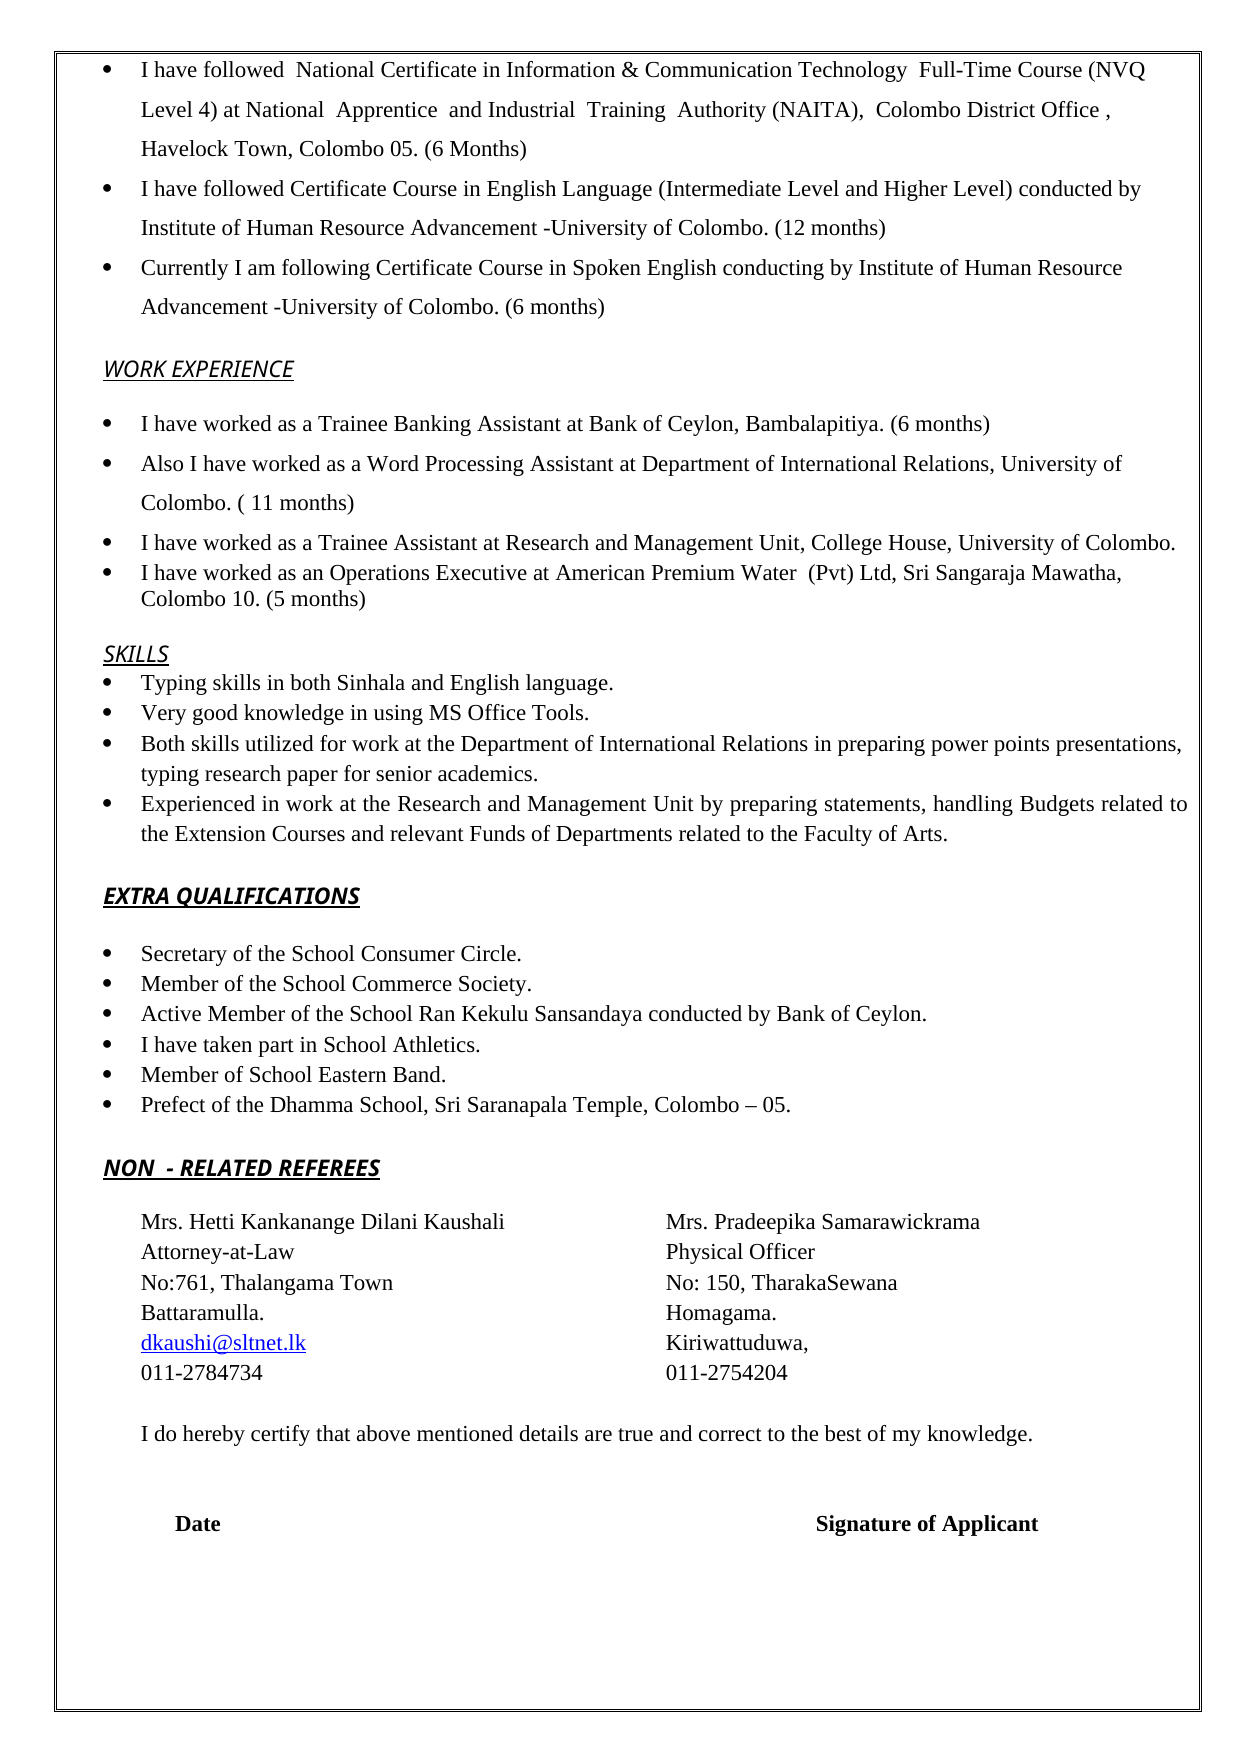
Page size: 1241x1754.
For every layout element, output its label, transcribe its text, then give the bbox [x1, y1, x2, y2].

list I have followed Certificate Course in English Language (Intermediate Level and Higher Level) conducted by Institute of Human Resource Advancement -University of Colombo. (12 months) [103, 175, 1191, 241]
list Both skills utilized for work at the Department of International Relations in preparing power points presentations, [103, 729, 1191, 756]
text dkaushi@sltnet.lk Kiriwattuduwa, [66, 1329, 1191, 1355]
list Typing skills in both Sinhala and English language. [103, 669, 1199, 696]
list Very good knowledge in using MS Office Tools. [103, 699, 1191, 726]
text 011-2784734 011-2754204 [66, 1359, 1191, 1386]
list Also I have worked as a Word Processing Assistant at Department of International Relations, University of Colombo. ( 11 months) [103, 450, 1191, 516]
list Active Member of the School Ran Kekulu Sansandaya conducted by Bank of Ceylon. [103, 1000, 1191, 1027]
list Member of the School Commerce Society. [103, 970, 1191, 997]
list Prefect of the Dhamma School, Sri Saranapala Temple, Colombo – 05. [103, 1091, 1191, 1117]
list I have worked as an Operations Executive at American Premium Water (Pvt) Ltd, Sri Sangaraja Mawatha, Colombo 10. (5 months) [103, 559, 1191, 612]
text EXTRA QUALIFICATIONS [66, 879, 1191, 911]
text Mrs. Hetti Kankanange Dilani Kaushali Mrs. Pradeepika Samarawickrama [103, 1208, 1191, 1234]
list I have worked as a Trainee Banking Assistant at Bank of Ceylon, Bambalapitiya. (6 months) [103, 410, 1191, 437]
text I do hereby certify that above mentioned details are true and correct to the best of my knowledge. [66, 1420, 1191, 1446]
text No:761, Thalangama Town No: 150, TharakaSewana [66, 1269, 1191, 1295]
text WORK EXPERIENCE [66, 353, 1191, 385]
text Battaramulla. Homagama. [66, 1299, 1191, 1325]
list NON - RELATED REFEREES [103, 1151, 1191, 1183]
list I have taken part in School Athletics. [103, 1031, 1191, 1057]
list Currently I am following Certificate Course in Spoken English conducting by Institute of Human Resource Advancement -University of Colombo. (6 months) [103, 254, 1191, 319]
list I have followed National Certificate in Information & Communication Technology Full-Time Course (NVQ Level 4) at National Apprentice and Industrial Training Authority (NAITA), Colombo District Office , Havelock Town, Colombo 05. (6 Months) [103, 56, 1191, 162]
list typing research paper for senior academics. [141, 760, 1191, 786]
text Attorney-at-Law Physical Officer [66, 1238, 1191, 1265]
text Date Signature of Applicant [66, 1510, 1191, 1537]
list I have worked as a Trainee Assistant at Research and Management Unit, College House, University of Colombo. [103, 529, 1191, 555]
list Secretary of the School Consumer Circle. [103, 940, 1191, 966]
list Experienced in work at the Research and Management Unit by preparing statements, handling Budgets related to the Extension Courses and relevant Funds of Departments related to the Faculty of Arts. [103, 790, 1191, 847]
text SKILLS [66, 638, 1191, 669]
list Member of School Eastern Band. [103, 1061, 1191, 1087]
